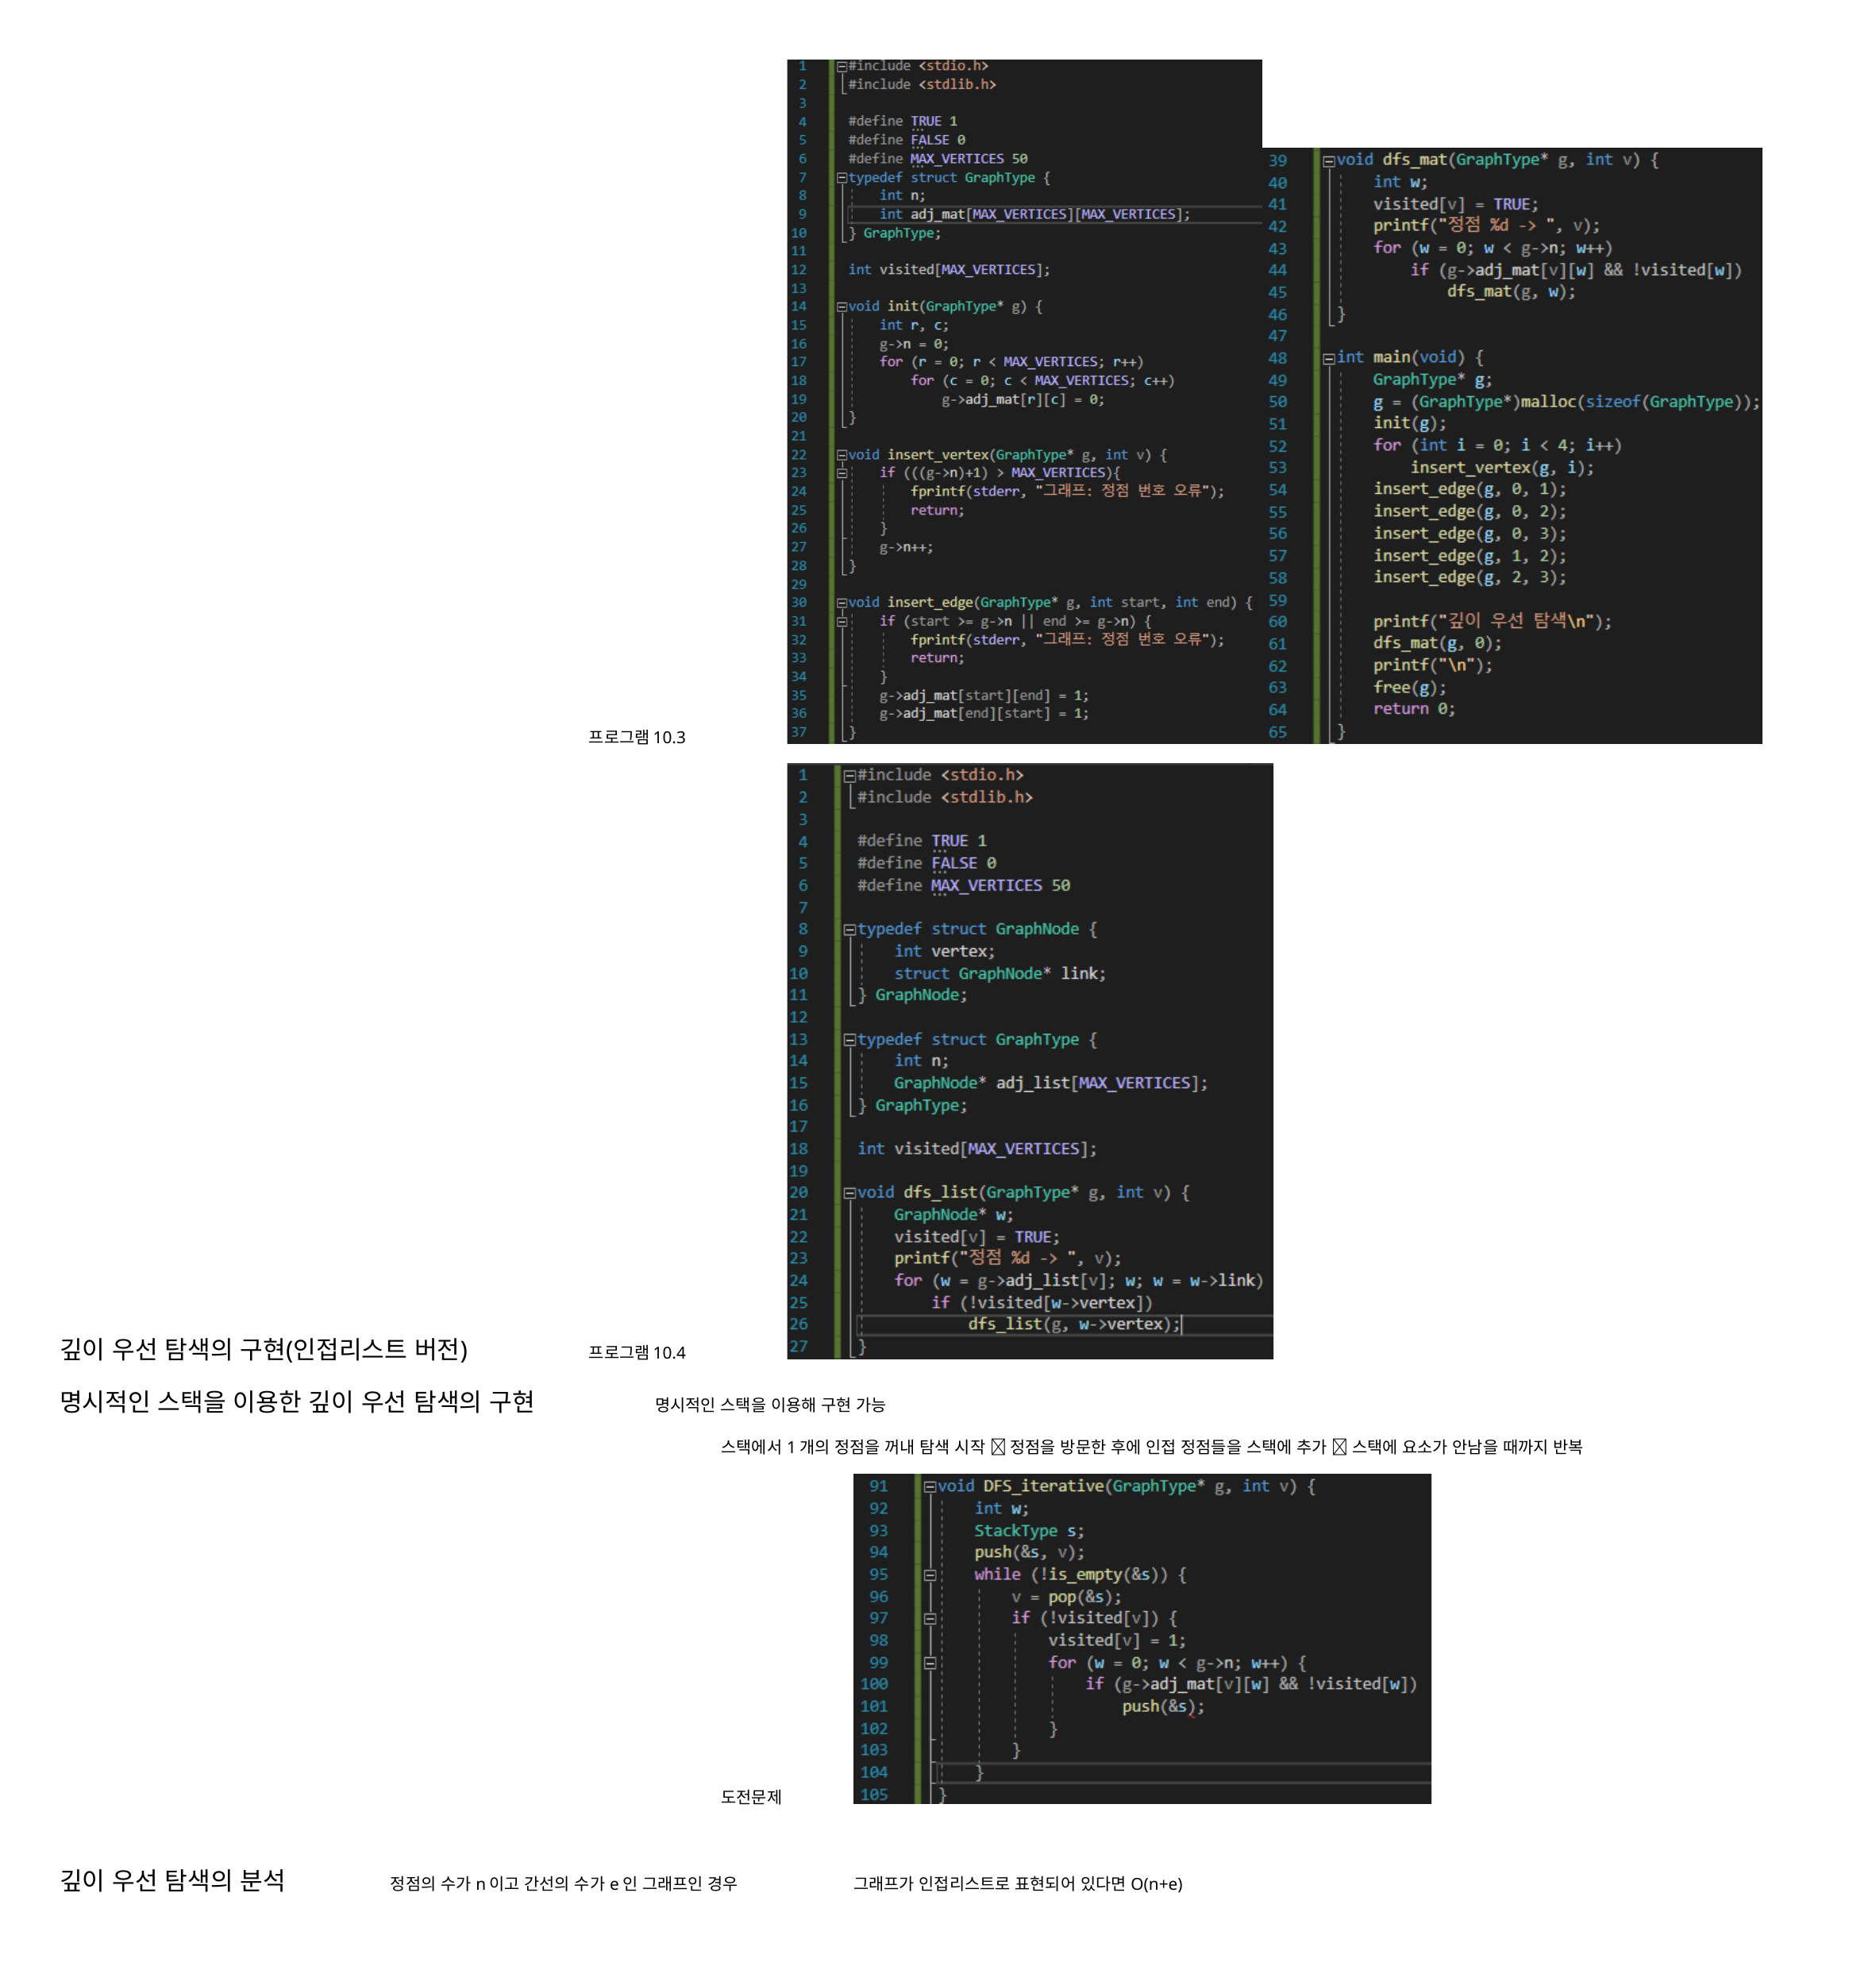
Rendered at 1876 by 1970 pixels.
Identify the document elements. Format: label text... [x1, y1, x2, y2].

picture [787, 763, 1274, 1359]
picture [787, 60, 1762, 744]
text 스택에서 1개의 정점을 꺼내 탐색 시작 정점을 방문한 후에 인접 정점들을 스택에 추가 스택에 요소가 안남을 때까지 반복 [60, 1435, 1816, 1459]
picture [853, 1474, 1432, 1804]
text 명시적인 스택을 이용한 깊이 우선 탐색의 구현 명시적인 스택을 이용해 구현 가능 [60, 1382, 1816, 1418]
text 깊이 우선 탐색의 분석 정점의 수가 n이고 간선의 수가 e인 그래프인 경우 그래프가 인접리스트로 표현되어 있다면 O(n+e) [60, 1861, 1816, 1897]
